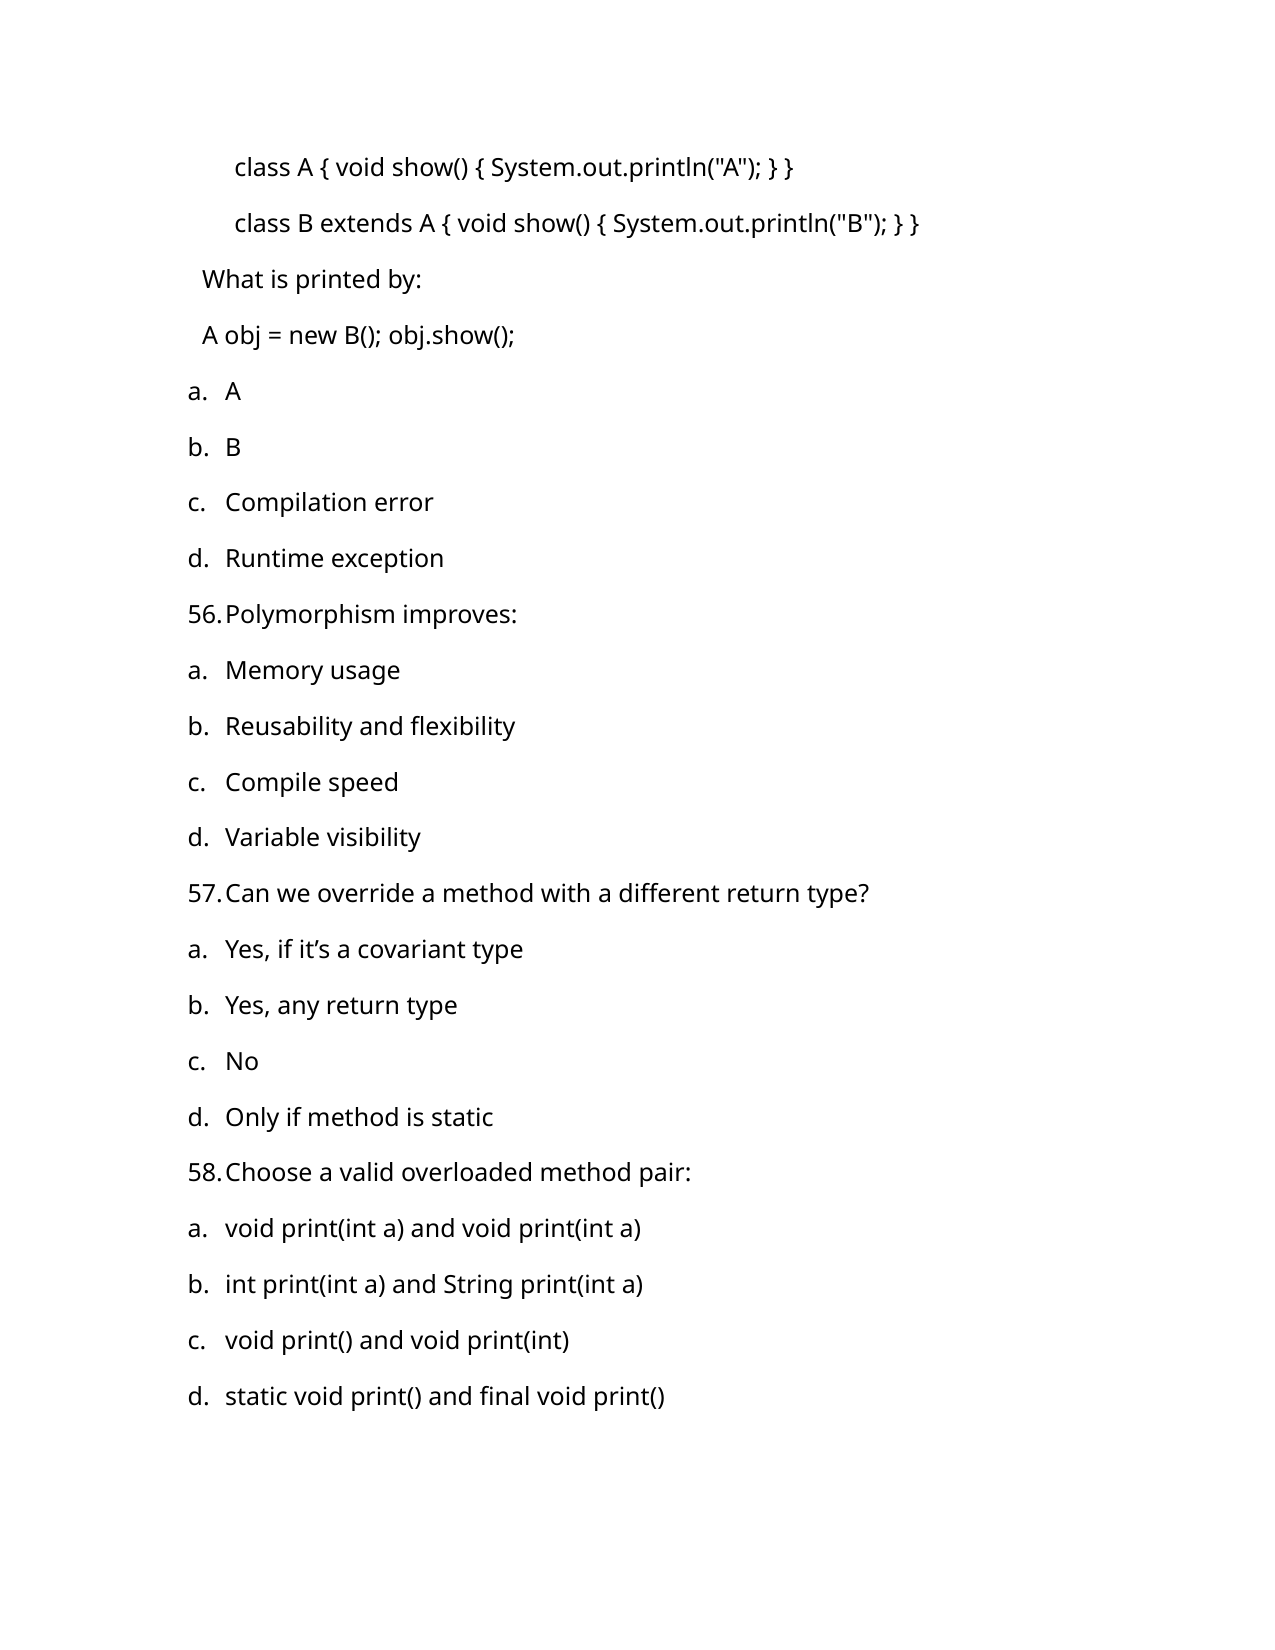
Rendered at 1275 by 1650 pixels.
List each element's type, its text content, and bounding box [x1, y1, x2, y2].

list Compilation error [187, 485, 1125, 519]
list Compile speed [187, 764, 1125, 798]
list Only if method is static [187, 1099, 1125, 1133]
text class B extends A { void show() { System.out.println("B"); } } [150, 206, 1125, 240]
list int print(int a) and String print(int a) [187, 1267, 1125, 1301]
list void print(int a) and void print(int a) [187, 1211, 1125, 1245]
list Choose a valid overloaded method pair: [187, 1155, 1125, 1189]
list B [187, 429, 1125, 463]
list Runtime exception [187, 541, 1125, 575]
list Can we override a method with a different return type? [187, 876, 1125, 910]
list Yes, any return type [187, 987, 1125, 1022]
text A obj = new B(); obj.show(); [150, 317, 1125, 352]
list Polymorphism improves: [187, 597, 1125, 631]
text What is printed by: [150, 262, 1125, 296]
list A [187, 373, 1125, 407]
text class A { void show() { System.out.println("A"); } } [150, 150, 1125, 184]
list void print() and void print(int) [187, 1322, 1125, 1357]
list Yes, if it’s a covariant type [187, 932, 1125, 966]
list Reusability and flexibility [187, 708, 1125, 742]
list Memory usage [187, 652, 1125, 687]
list No [187, 1043, 1125, 1077]
list Variable visibility [187, 820, 1125, 854]
list static void print() and final void print() [187, 1378, 1125, 1412]
